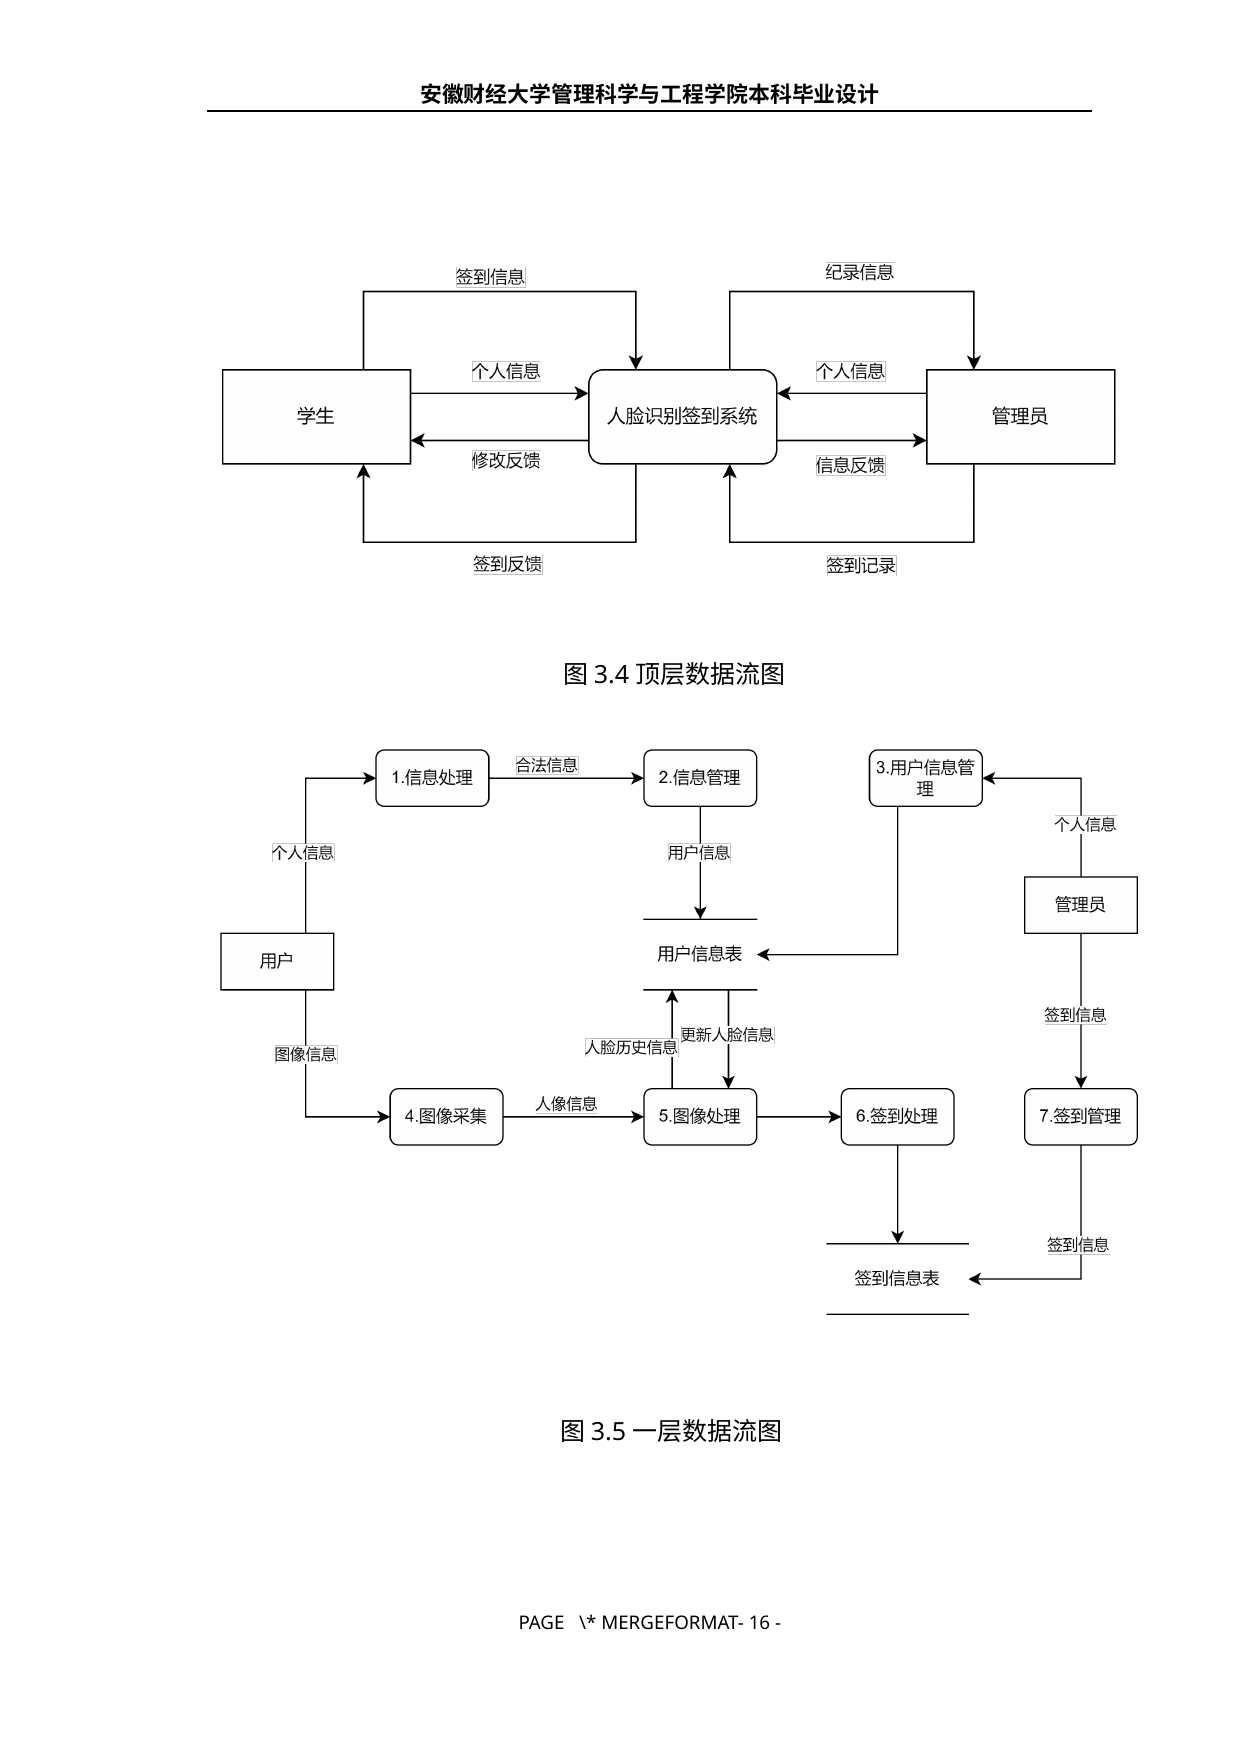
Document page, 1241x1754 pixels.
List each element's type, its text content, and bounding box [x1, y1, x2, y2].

picture [206, 246, 1131, 590]
text 图3.5 一层数据流图 [207, 1397, 1092, 1462]
text 图3.4 顶层数据流图 [207, 640, 1092, 705]
picture [206, 735, 1152, 1329]
